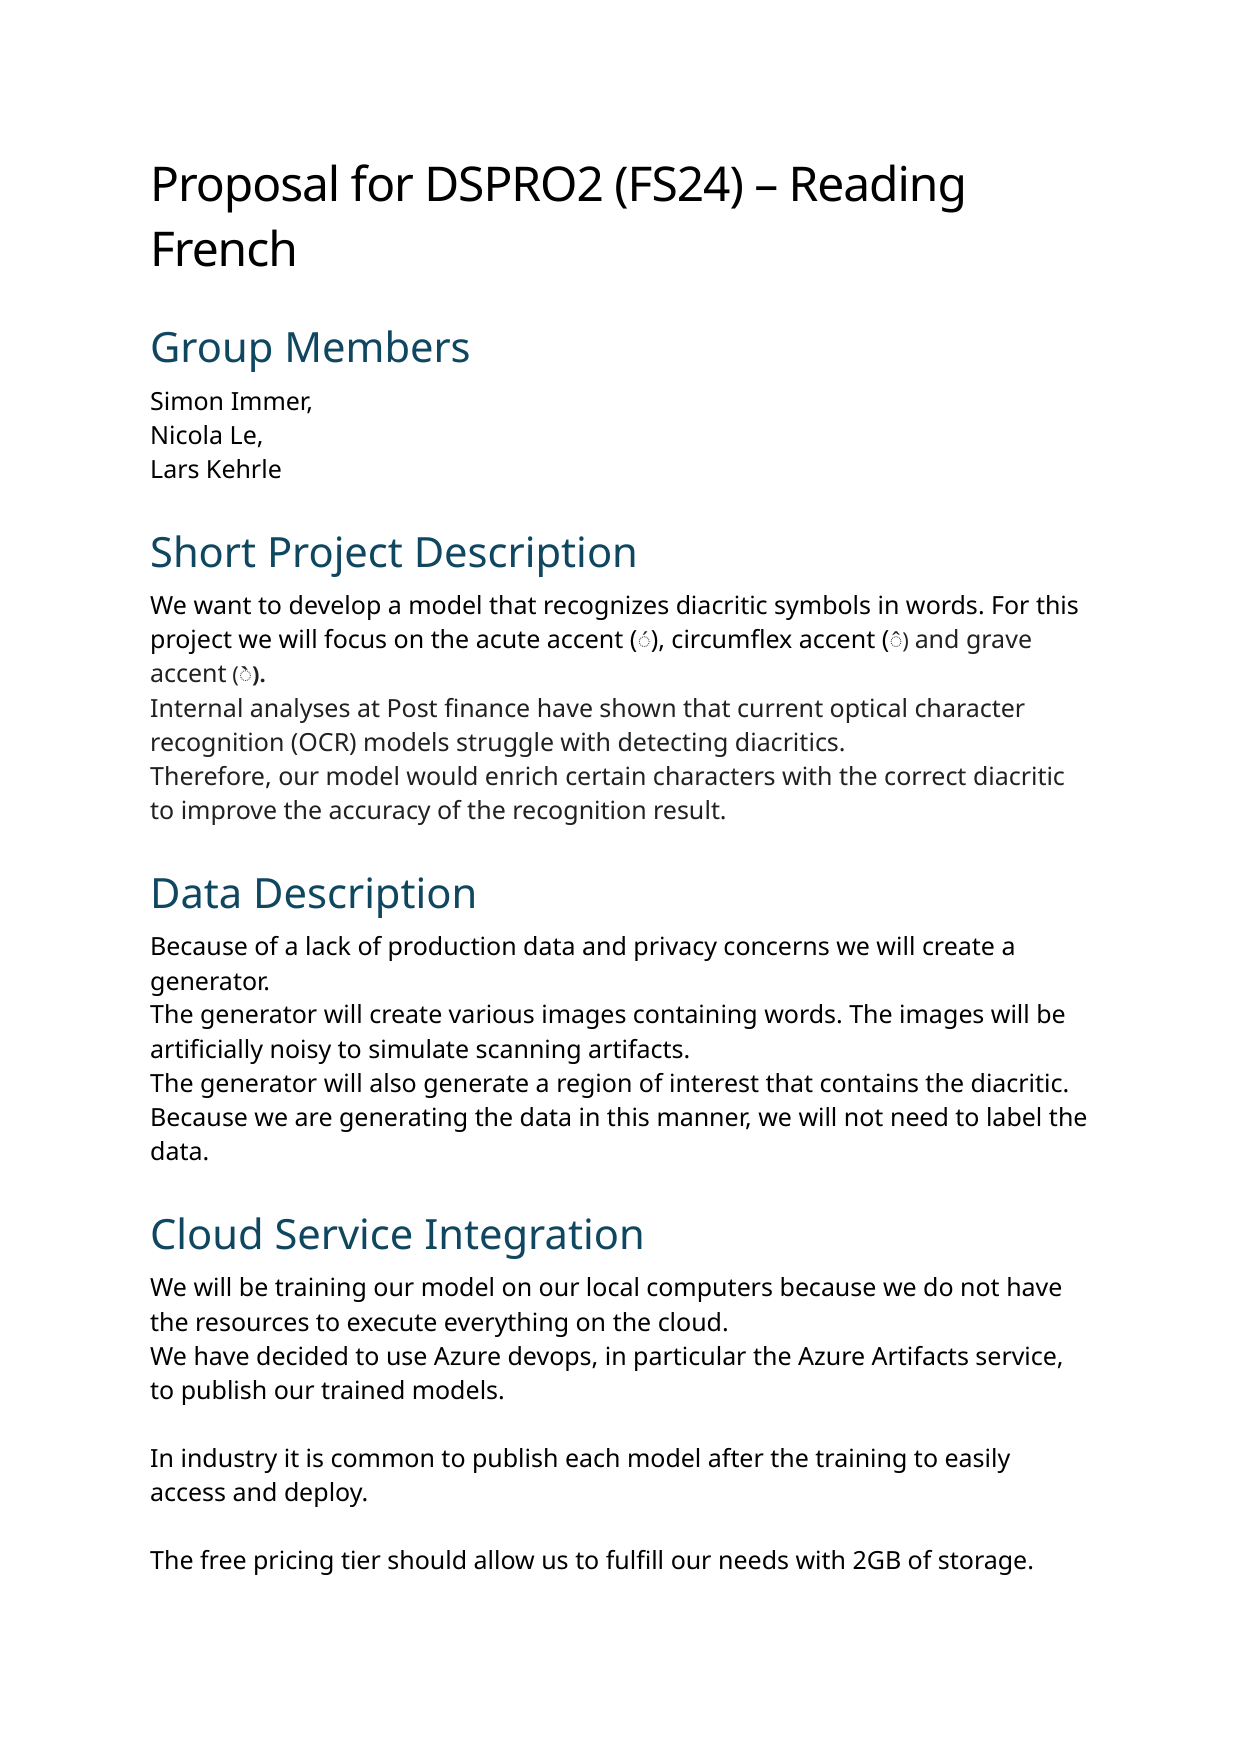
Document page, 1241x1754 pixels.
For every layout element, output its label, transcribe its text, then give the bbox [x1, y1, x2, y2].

text Because of a lack of production data and privacy concerns we will create a generator. [150, 929, 1090, 997]
text Simon Immer, [150, 383, 1090, 417]
text Nicola Le, [150, 417, 1090, 451]
subtitle Cloud Service Integration [150, 1205, 1090, 1262]
text Because we are generating the data in this manner, we will not need to label the data. [150, 1099, 1090, 1167]
text We want to develop a model that recognizes diacritic symbols in words. For this project we will focus on the acute accent (◌́), circumflex accent (◌̂) and grave accent (◌̀). [150, 588, 1090, 690]
text In industry it is common to publish each model after the training to easily access and deploy. [150, 1440, 1090, 1508]
text The generator will also generate a region of interest that contains the diacritic. [150, 1065, 1090, 1099]
text We will be training our model on our local computers because we do not have the resources to execute everything on the cloud. [150, 1270, 1090, 1338]
subtitle Short Project Description [150, 523, 1090, 580]
text The generator will create various images containing words. The images will be artificially noisy to simulate scanning artifacts. [150, 997, 1090, 1065]
text Internal analyses at Post finance have shown that current optical character recognition (OCR) models struggle with detecting diacritics. [150, 690, 1090, 758]
text The free pricing tier should allow us to fulfill our needs with 2GB of storage. [150, 1543, 1090, 1577]
title Proposal for DSPRO2 (FS24) – Reading French [150, 150, 1090, 281]
subtitle Data Description [150, 864, 1090, 921]
text Lars Kehrle [150, 451, 1090, 485]
text We have decided to use Azure devops, in particular the Azure Artifacts service, to publish our trained models. [150, 1338, 1090, 1406]
subtitle Group Members [150, 318, 1090, 375]
text Therefore, our model would enrich certain characters with the correct diacritic to improve the accuracy of the recognition result. [150, 758, 1090, 826]
